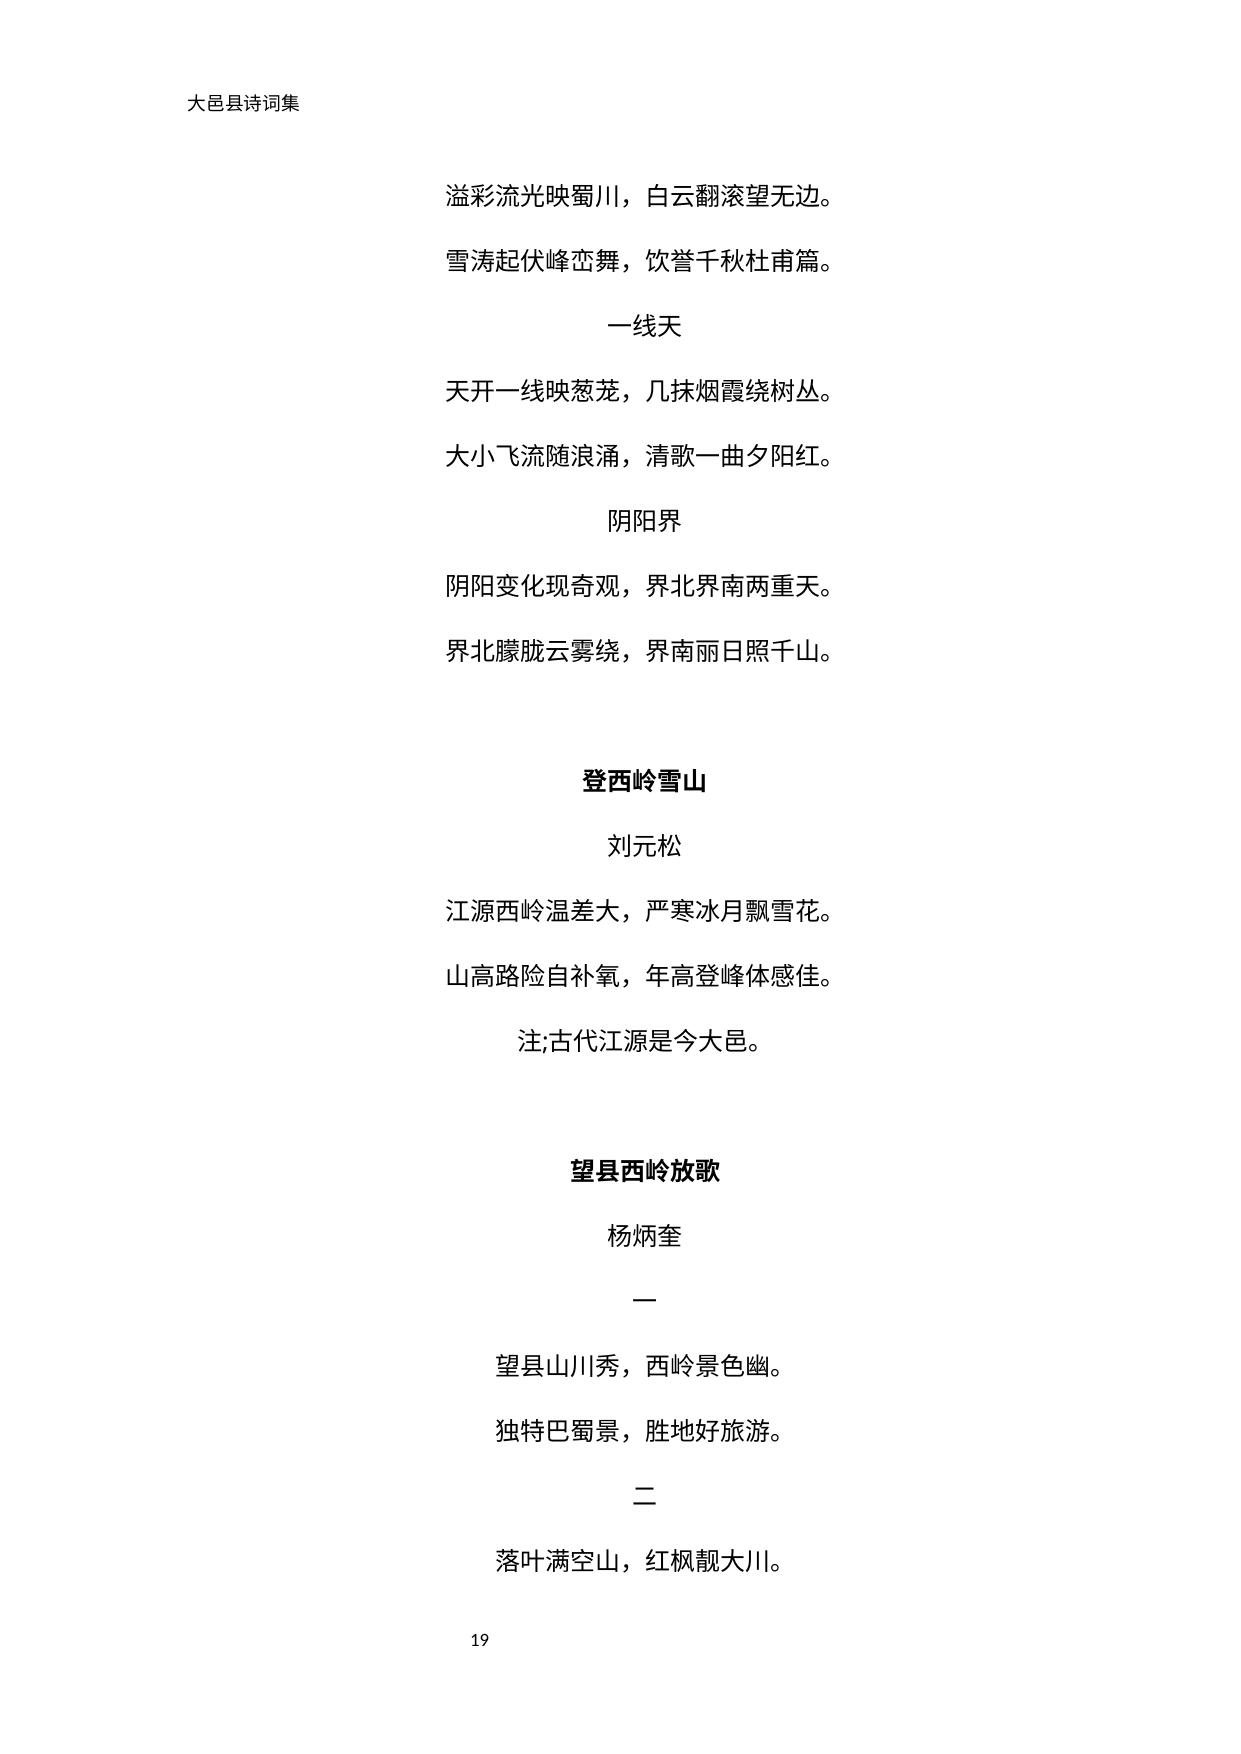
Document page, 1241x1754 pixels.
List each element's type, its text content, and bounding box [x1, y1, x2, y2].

text 大小飞流随浪涌，清歌一曲夕阳红。 [187, 422, 1053, 487]
text 阴阳变化现奇观，界北界南两重天。 [187, 552, 1053, 617]
text 二 [187, 1462, 1053, 1527]
text 望县西岭放歌 [187, 1137, 1053, 1202]
text 天开一线映葱茏，几抹烟霞绕树丛。 [187, 357, 1053, 422]
text 江源西岭温差大，严寒冰月飘雪花。 [187, 877, 1053, 942]
text 一线天 [187, 292, 1053, 357]
text 一 [187, 1267, 1053, 1332]
text 独特巴蜀景，胜地好旅游。 [187, 1397, 1053, 1462]
text 登西岭雪山 [187, 747, 1053, 812]
text 刘元松 [187, 812, 1053, 877]
text 杨炳奎 [187, 1202, 1053, 1267]
text 溢彩流光映蜀川，白云翻滚望无边。 [187, 162, 1053, 227]
text 落叶满空山，红枫靓大川。 [187, 1527, 1053, 1592]
text 界北朦胧云雾绕，界南丽日照千山。 [187, 617, 1053, 682]
text 阴阳界 [187, 487, 1053, 552]
text 山高路险自补氧，年高登峰体感佳。 [187, 942, 1053, 1007]
text 望县山川秀，西岭景色幽。 [187, 1332, 1053, 1397]
text 注;古代江源是今大邑。 [187, 1007, 1053, 1072]
text 雪涛起伏峰峦舞，饮誉千秋杜甫篇。 [187, 227, 1053, 292]
